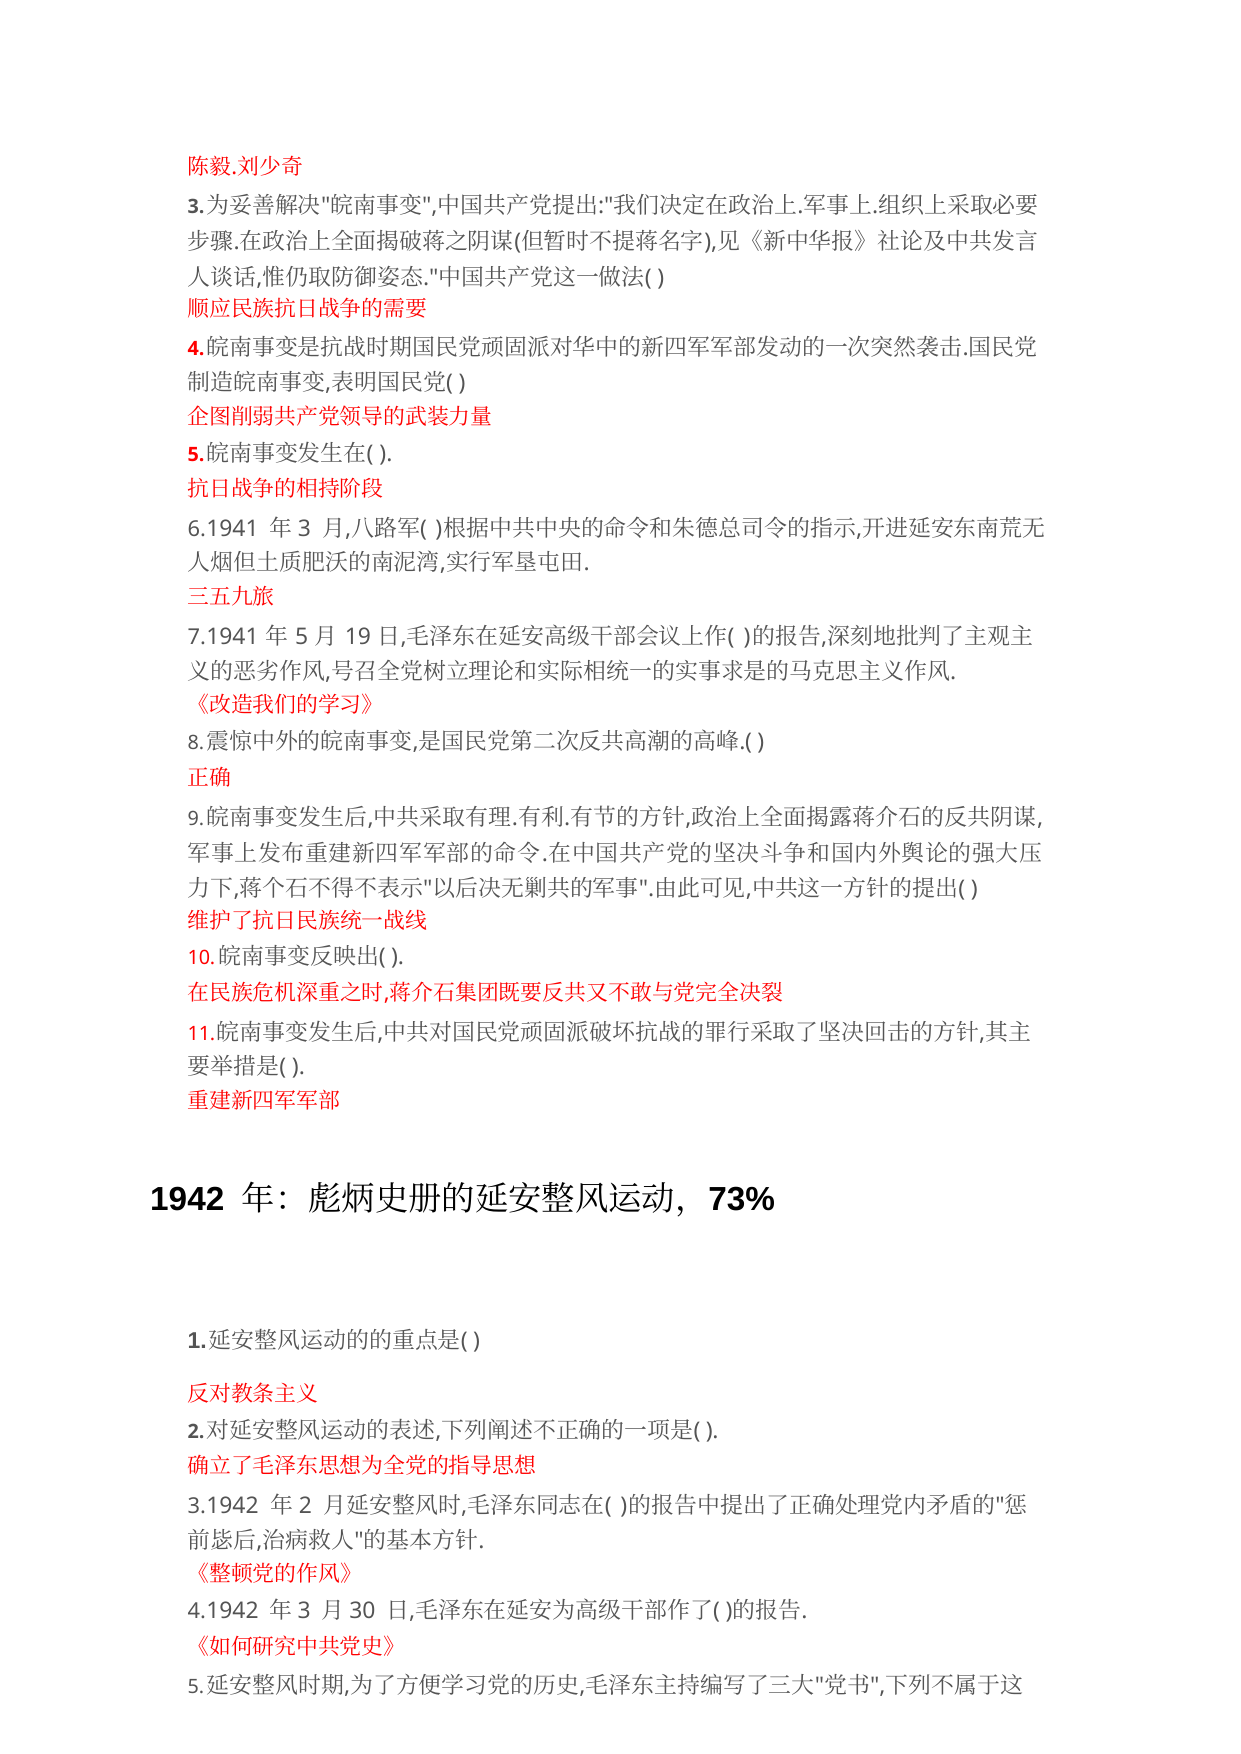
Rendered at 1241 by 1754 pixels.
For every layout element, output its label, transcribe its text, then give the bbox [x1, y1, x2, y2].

subtitle 7.1941 年 5 月 19 日,毛泽东在延安高级干部会议上作( )的报告,深刻地批判了主观主义的恶劣作风,号召全党树立理论和实际相统一的实事求是的马克思主义作风. [187, 618, 1045, 686]
text 顺应民族抗日战争的需要 [187, 295, 1113, 322]
text 企图削弱共产党领导的武装力量 [187, 399, 1113, 430]
text 1942 年：彪炳史册的延安整风运动，73% [150, 1172, 1113, 1220]
text 确立了毛泽东思想为全党的指导思想 [187, 1448, 1113, 1479]
text 正确 [187, 760, 1113, 791]
text 《改造我们的学习》 [187, 687, 1113, 719]
subtitle 6.1941 年 3 月,八路军( )根据中共中央的命令和朱德总司令的指示,开进延安东南荒无人烟但土质肥沃的南泥湾,实行军垦屯田. [187, 510, 1054, 577]
text 《整顿党的作风》 [187, 1556, 1113, 1588]
text 抗日战争的相持阶段 [187, 471, 1113, 502]
text 《如何研究中共党史》 [187, 1629, 1113, 1660]
subtitle 皖南事变发生后,中共采取有理.有利.有节的方针,政治上全面揭露蒋介石的反共阴谋, 军事上发布重建新四军军部的命令.在中国共产党的坚决斗争和国内外舆论的强大压 力下,蒋个石不得不表示"以后决无剿共的军事".由此可见,中共这一方针的提出( ) [187, 799, 1043, 903]
subtitle 震惊中外的皖南事变,是国民党第二次反共高潮的高峰.( ) [187, 723, 1113, 757]
text 维护了抗日民族统一战线 [187, 906, 1113, 934]
text 在民族危机深重之时,蒋介石集团既要反共又不敢与党完全决裂 [187, 975, 1113, 1007]
text 陈毅.刘少奇 [187, 149, 1113, 181]
text 三五九旅 [187, 579, 1113, 611]
subtitle 皖南事变发生在( ). [187, 435, 1113, 468]
subtitle 皖南事变反映出( ). [187, 938, 1113, 971]
text 反对教条主义 [187, 1376, 1113, 1407]
subtitle 皖南事变是抗战时期国民党顽固派对华中的新四军军部发动的一次突然袭击.国民党制造皖南事变,表明国民党( ) [187, 329, 1039, 397]
text 重建新四军军部 [187, 1083, 1113, 1114]
subtitle 3.1942 年 2 月延安整风时,毛泽东同志在( )的报告中提出了正确处理党内矛盾的"惩前毖后,治病救人"的基本方针. [187, 1487, 1035, 1555]
subtitle 延安整风运动的的重点是( ) [187, 1323, 1113, 1356]
subtitle 皖南事变发生后,中共对国民党顽固派破坏抗战的罪行采取了坚决回击的方针,其主要举措是( ). [187, 1013, 1033, 1081]
subtitle 为妥善解决"皖南事变",中国共产党提出:"我们决定在政治上.军事上.组织上采取必要步骤.在政治上全面揭破蒋之阴谋(但暂时不提蒋名字),见《新中华报》社论及中共发言人谈话,惟仍取防御姿态."中国共产党这一做法( ) [187, 187, 1039, 292]
subtitle 对延安整风运动的表述,下列阐述不正确的一项是( ). [187, 1412, 1113, 1445]
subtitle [187, 1667, 1043, 1701]
subtitle 4.1942 年 3 月 30 日,毛泽东在延安为高级干部作了( )的报告. [187, 1593, 1113, 1626]
